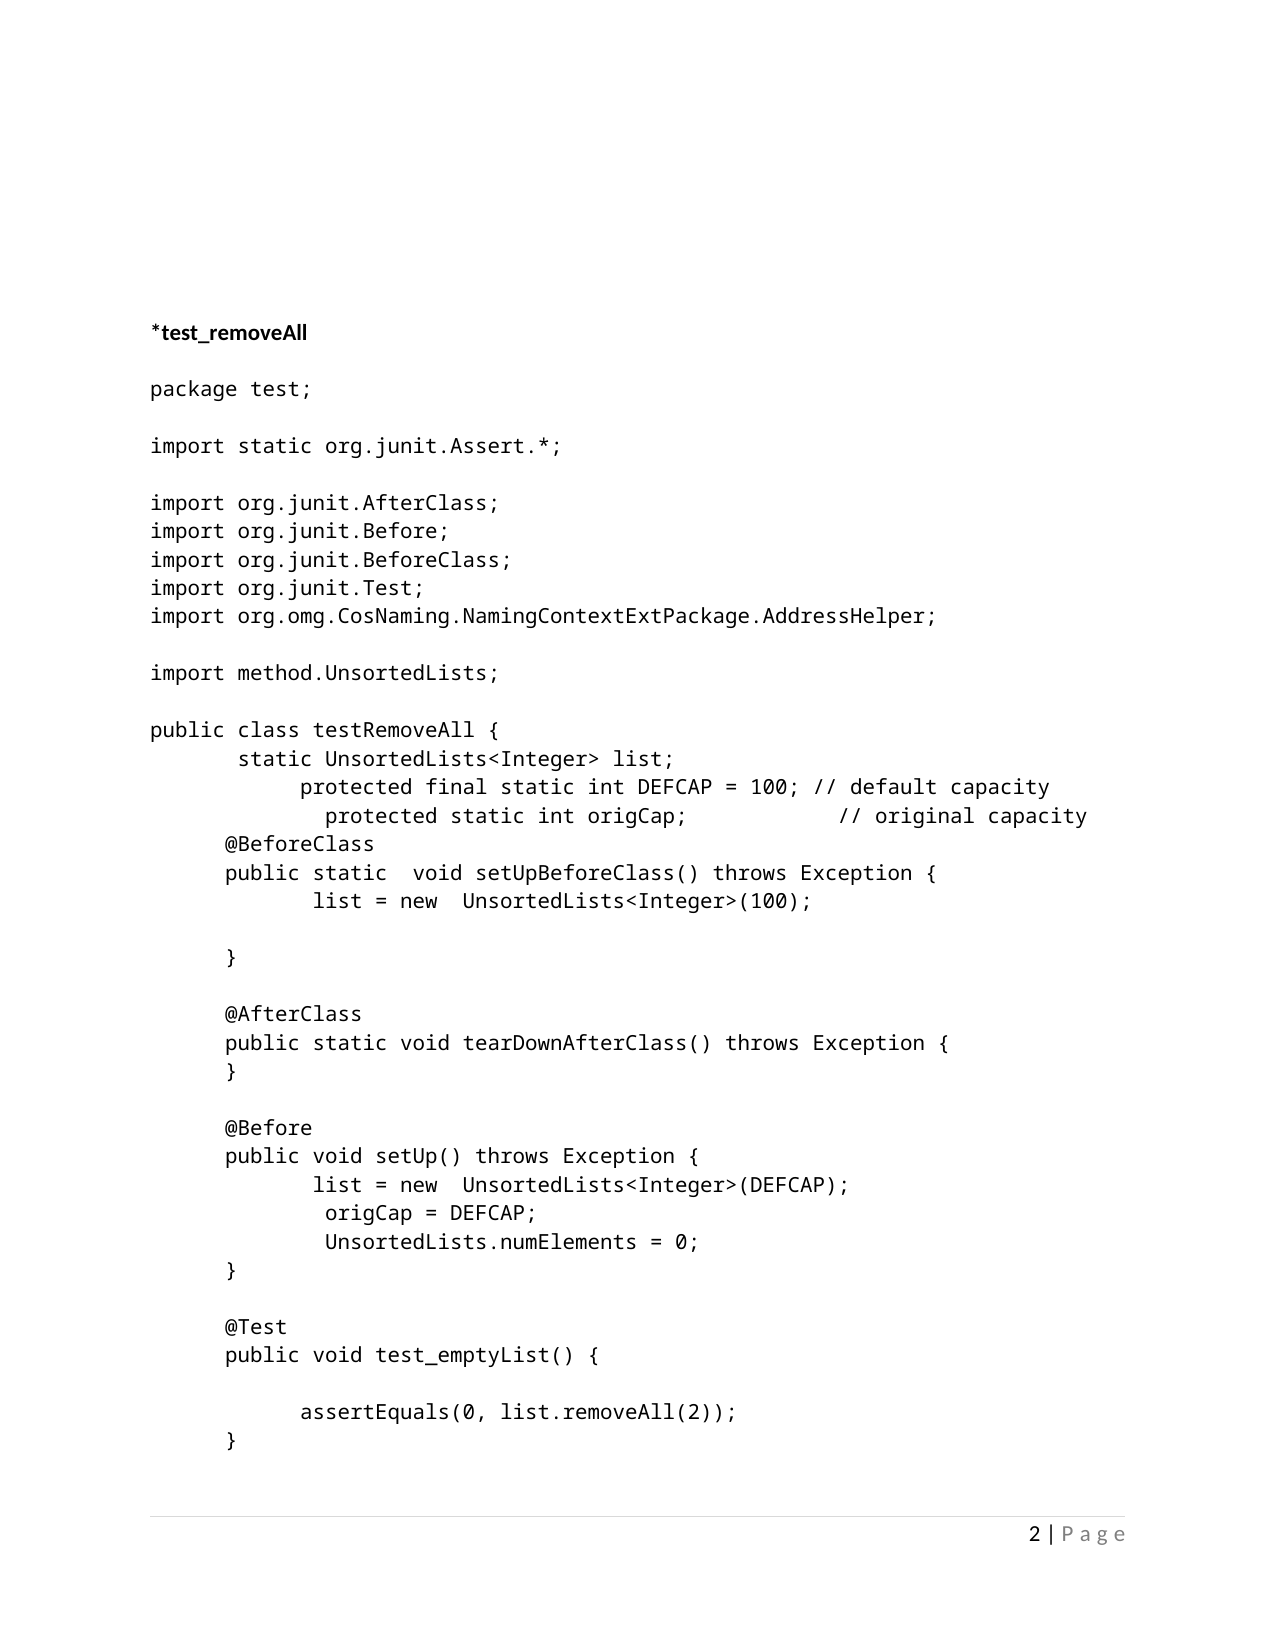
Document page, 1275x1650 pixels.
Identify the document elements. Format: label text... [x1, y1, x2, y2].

text public class testRemoveAll { [150, 715, 1125, 744]
text protected static int origCap; // original capacity [150, 801, 1125, 829]
text import org.junit.BeforeClass; [150, 545, 1125, 573]
text @BeforeClass [150, 829, 1125, 858]
text public void test_emptyList() { [150, 1341, 1125, 1369]
text list = new UnsortedLists<Integer>(DEFCAP); [150, 1170, 1125, 1198]
text static UnsortedLists<Integer> list; [150, 744, 1125, 772]
text public static void setUpBeforeClass() throws Exception { [150, 858, 1125, 886]
text import org.omg.CosNaming.NamingContextExtPackage.AddressHelper; [150, 602, 1125, 630]
text @Test [150, 1312, 1125, 1341]
text *test_removeAll [150, 318, 1125, 346]
text origCap = DEFCAP; [150, 1198, 1125, 1227]
text protected final static int DEFCAP = 100; // default capacity [150, 772, 1125, 801]
text list = new UnsortedLists<Integer>(100); [150, 886, 1125, 914]
text } [150, 1056, 1125, 1085]
text } [150, 1426, 1125, 1454]
text } [150, 942, 1125, 971]
text @Before [150, 1113, 1125, 1142]
text public static void tearDownAfterClass() throws Exception { [150, 1028, 1125, 1056]
text import org.junit.Test; [150, 573, 1125, 602]
text UnsortedLists.numElements = 0; [150, 1227, 1125, 1255]
text import method.UnsortedLists; [150, 658, 1125, 687]
text import org.junit.AfterClass; [150, 488, 1125, 516]
text package test; [150, 374, 1125, 403]
text } [150, 1255, 1125, 1284]
text @AfterClass [150, 999, 1125, 1028]
text assertEquals(0, list.removeAll(2)); [150, 1397, 1125, 1426]
text public void setUp() throws Exception { [150, 1142, 1125, 1170]
text import org.junit.Before; [150, 516, 1125, 545]
text import static org.junit.Assert.*; [150, 431, 1125, 459]
